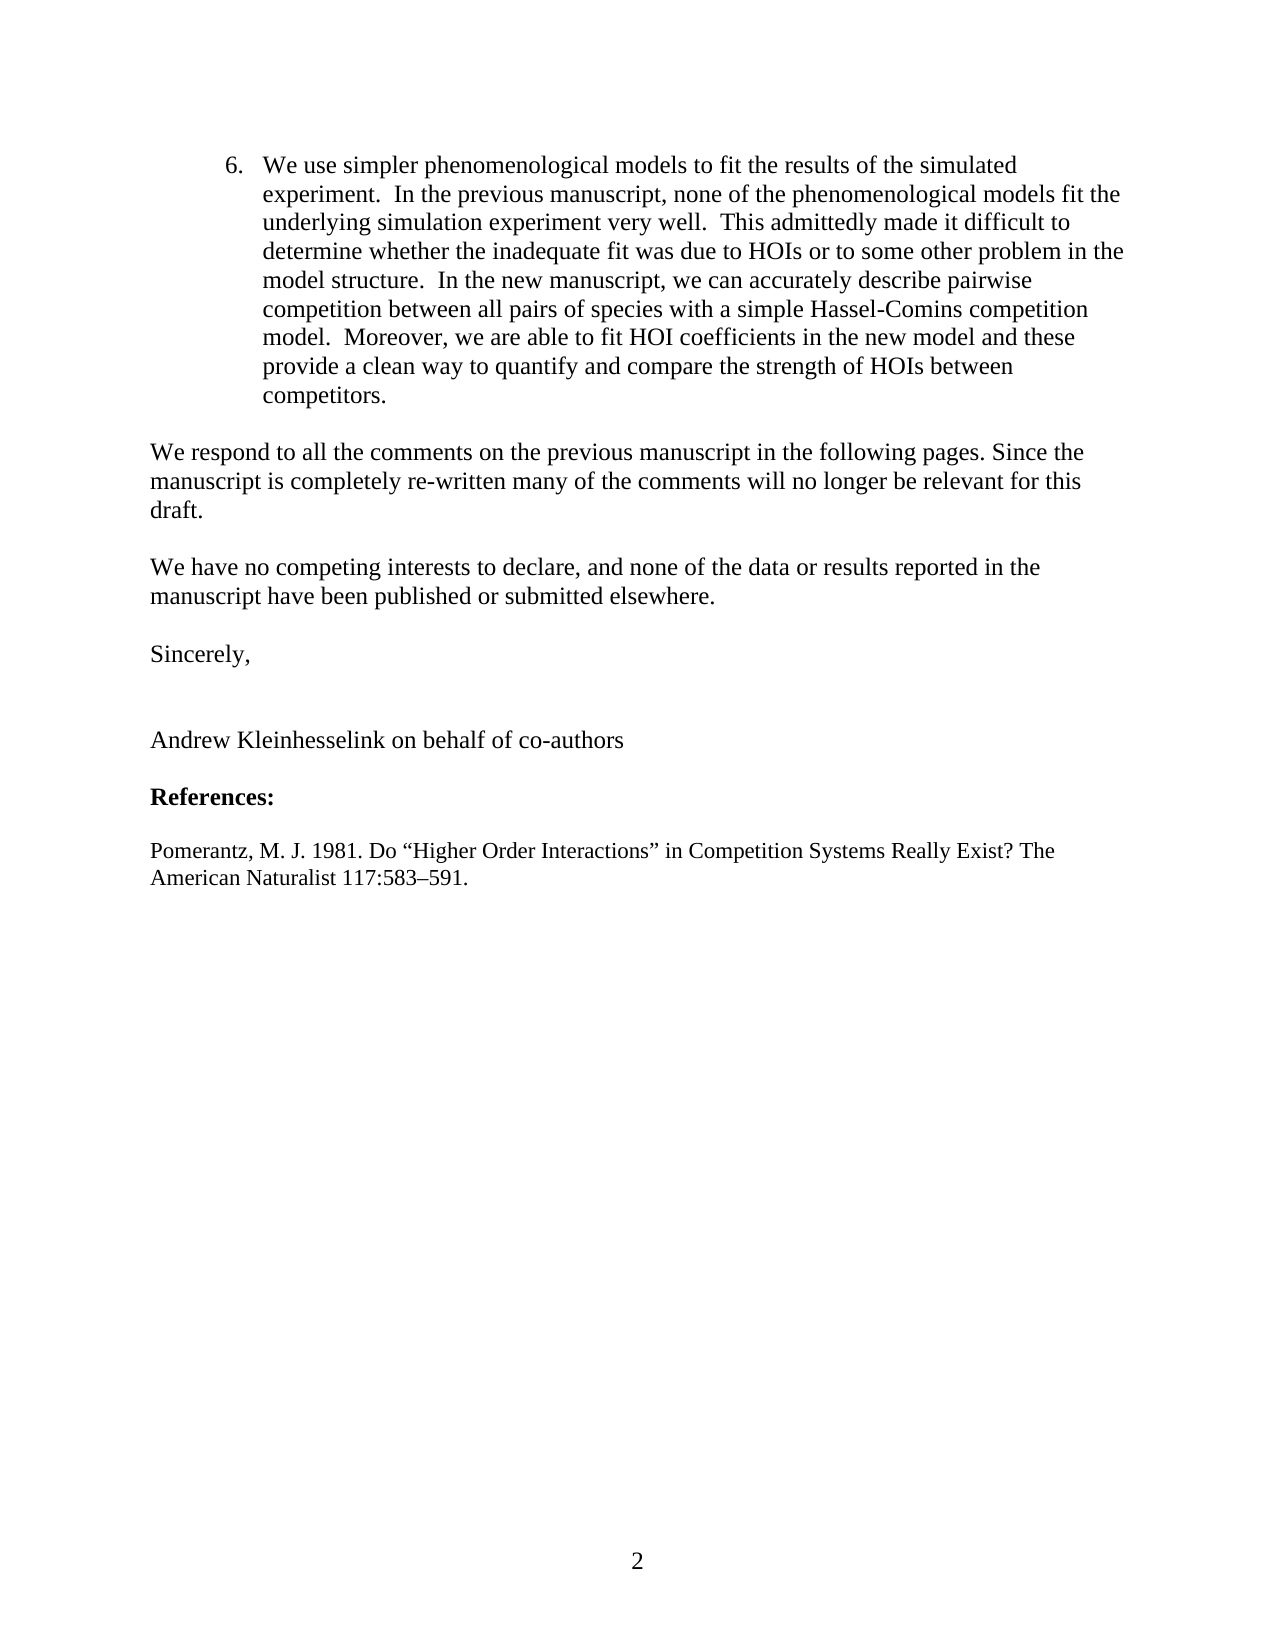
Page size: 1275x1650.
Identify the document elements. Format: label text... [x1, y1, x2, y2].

text Sincerely, [150, 495, 1125, 524]
text Pomerantz, M. J. 1981. Do “Higher Order Interactions” in Competition Systems Really Exist? The American Naturalist 117:583–591. [150, 694, 1125, 747]
text References: [150, 639, 1125, 667]
text We have no competing interests to declare, and none of the data or results reported in the manuscript have been published or submitted elsewhere. [150, 409, 1125, 466]
text Andrew Kleinhesselink on behalf of co-authors [150, 581, 1125, 610]
text We respond to all the comments on the previous manuscript in the following pages. Since the manuscript is completely re-written many of the comments will no longer be relevant for this draft. [150, 294, 1125, 380]
